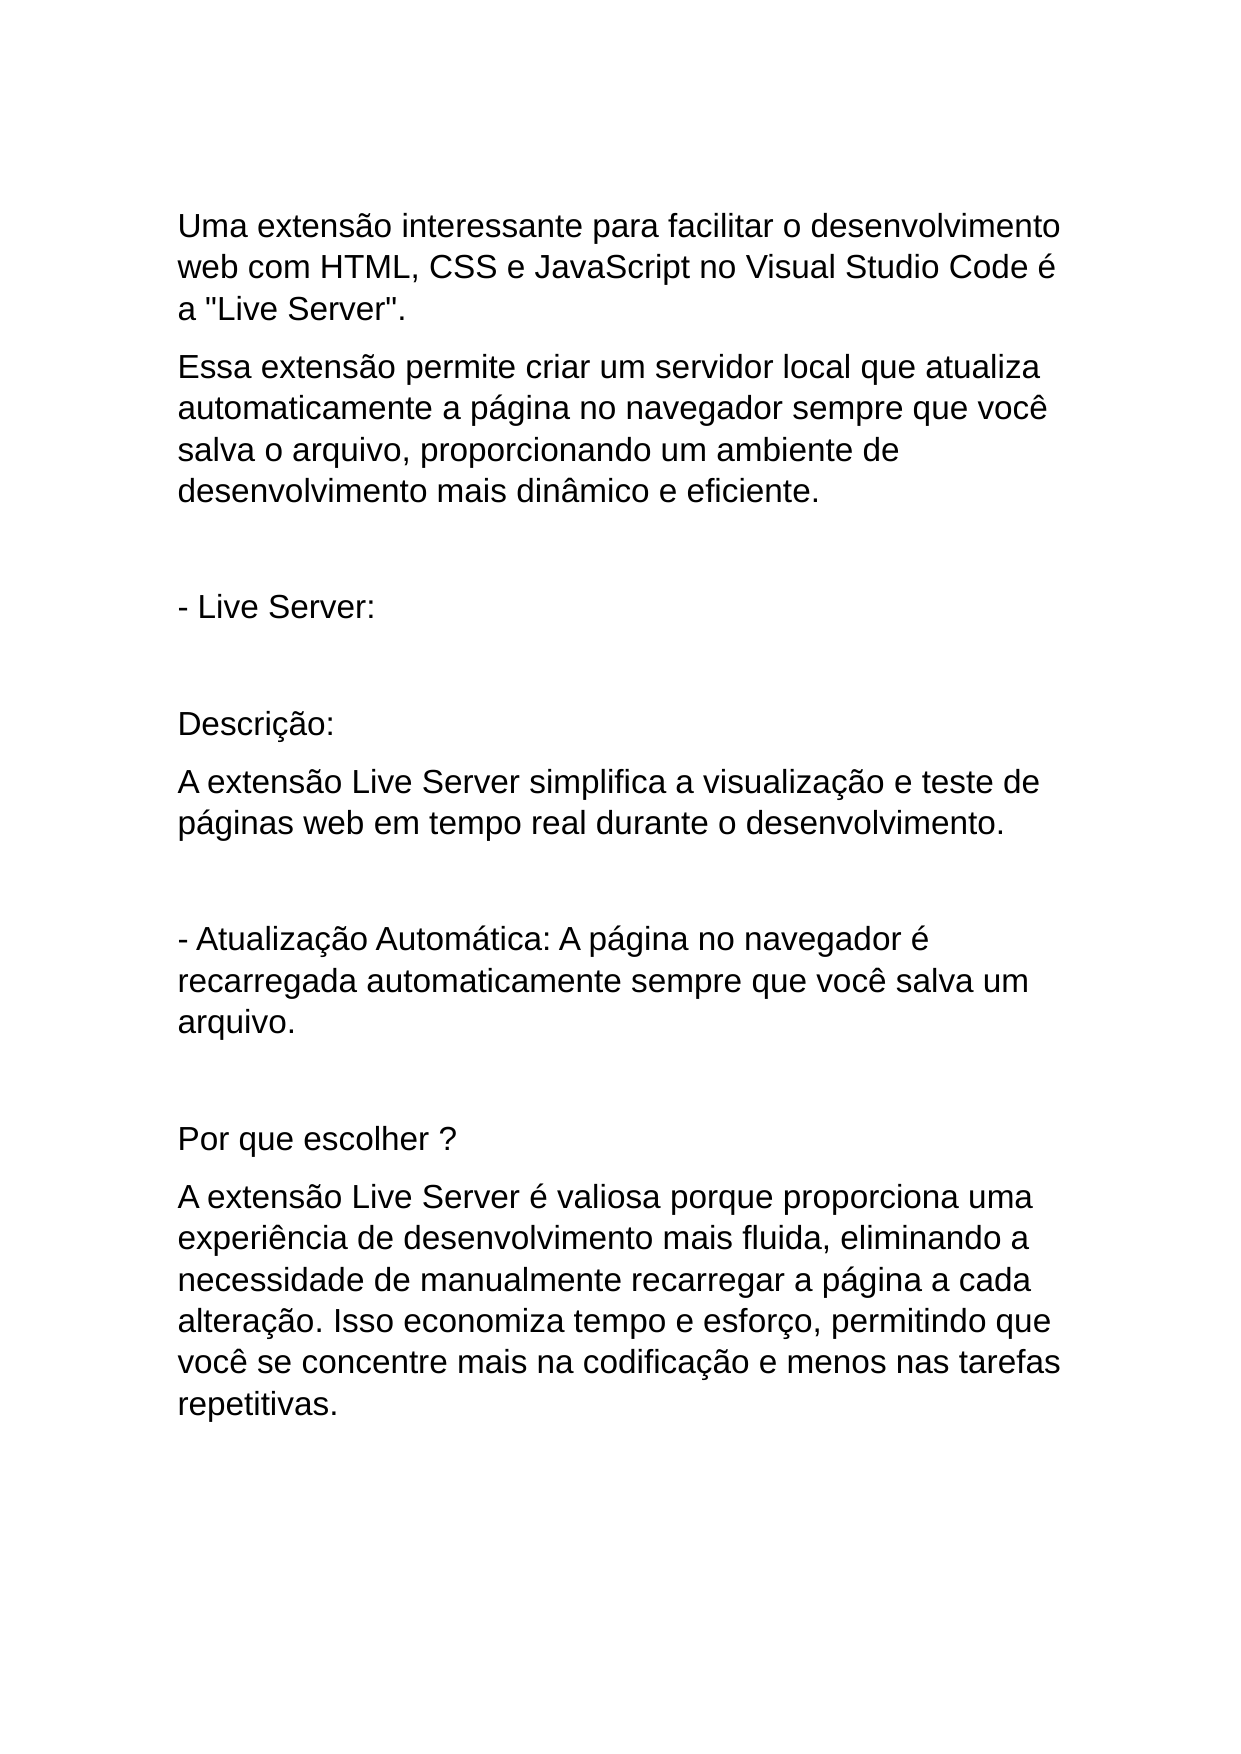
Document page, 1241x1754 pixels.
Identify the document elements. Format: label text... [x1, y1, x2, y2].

text Por que escolher ? [177, 1119, 1063, 1157]
text Uma extensão interessante para facilitar o desenvolvimento web com HTML, CSS e JavaScript no Visual Studio Code é a "Live Server". [177, 206, 1063, 327]
text A extensão Live Server é valiosa porque proporciona uma experiência de desenvolvimento mais fluida, eliminando a necessidade de manualmente recarregar a página a cada alteração. Isso economiza tempo e esforço, permitindo que você se concentre mais na codificação e menos nas tarefas repetitivas. [177, 1177, 1063, 1422]
text - Live Server: [177, 587, 1063, 626]
text Essa extensão permite criar um servidor local que atualiza automaticamente a página no navegador sempre que você salva o arquivo, proporcionando um ambiente de desenvolvimento mais dinâmico e eficiente. [177, 347, 1063, 509]
text - Atualização Automática: A página no navegador é recarregada automaticamente sempre que você salva um arquivo. [177, 919, 1063, 1041]
text A extensão Live Server simplifica a visualização e teste de páginas web em tempo real durante o desenvolvimento. [177, 762, 1063, 842]
text Descrição: [177, 704, 1063, 742]
